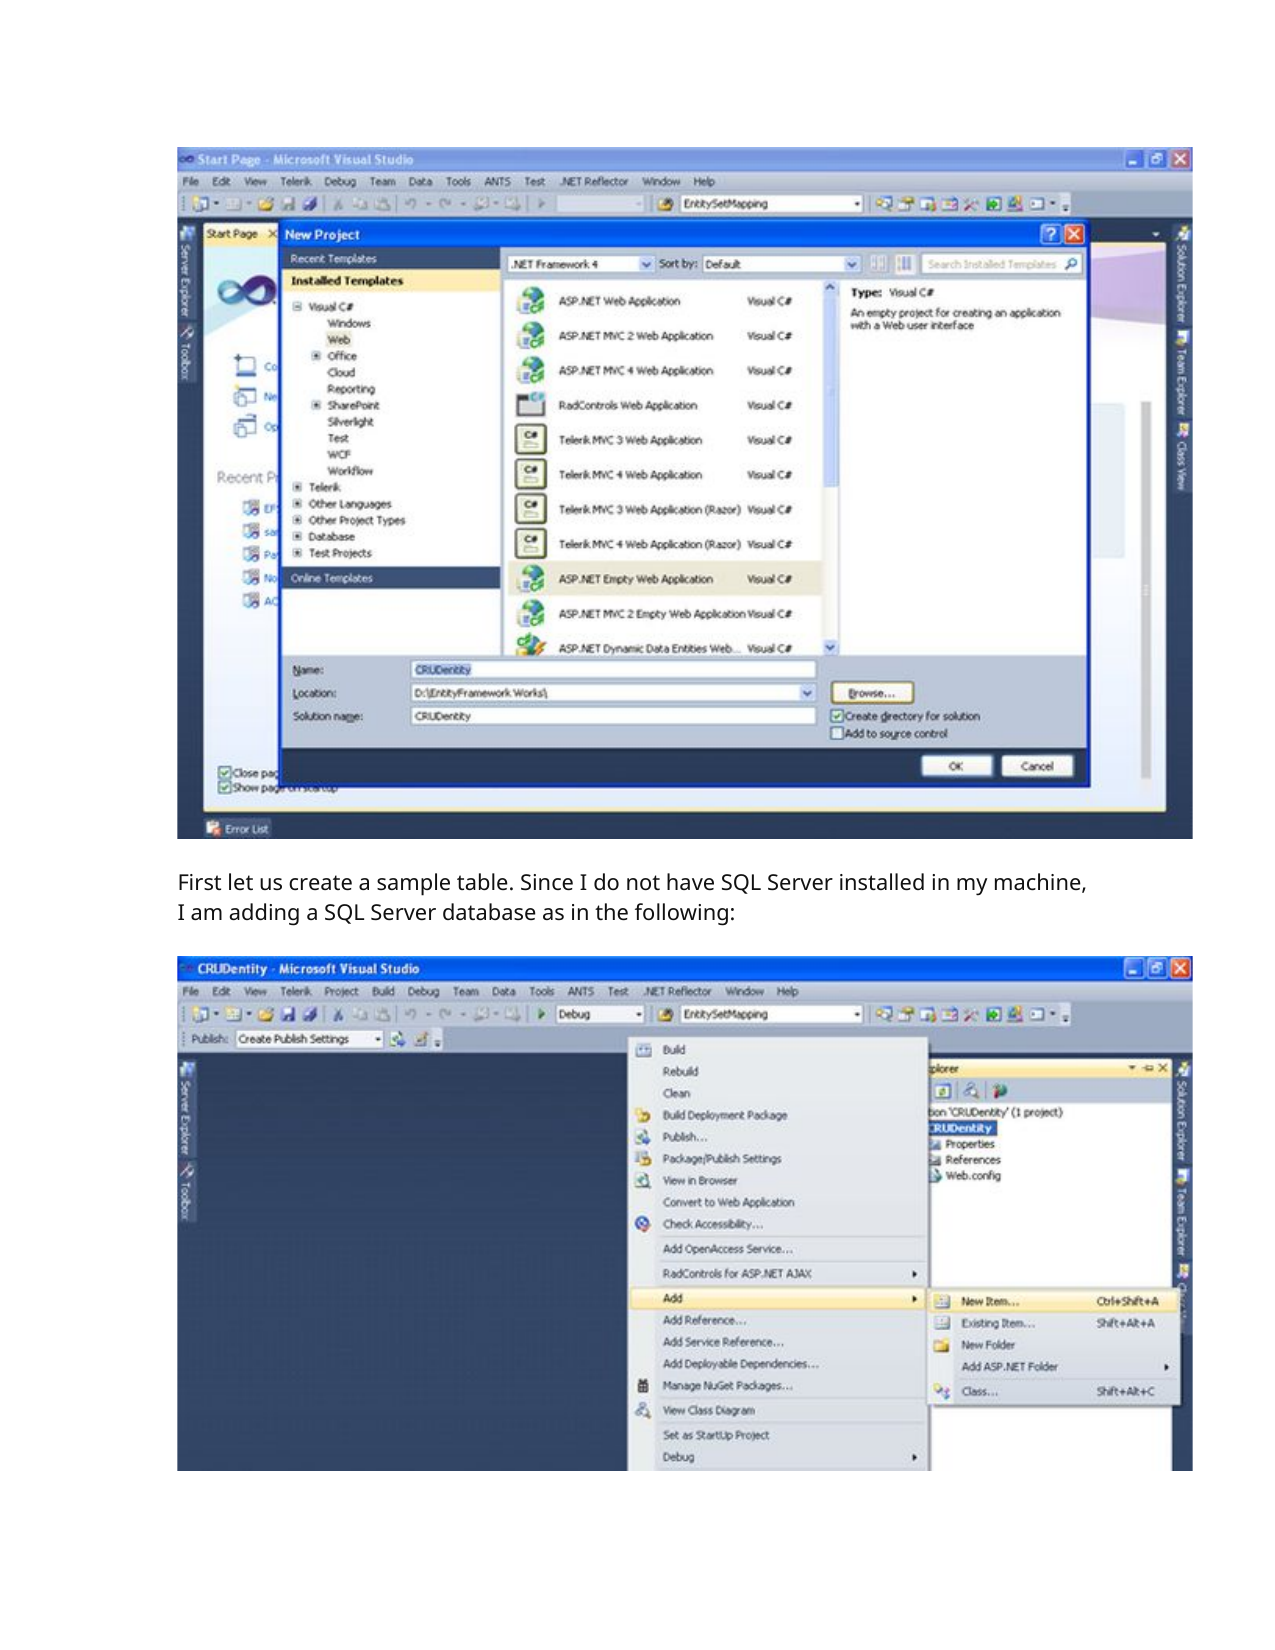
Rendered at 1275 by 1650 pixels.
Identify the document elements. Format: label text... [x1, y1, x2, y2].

picture [177, 147, 1193, 839]
text First let us create a sample table. Since I do not have SQL Server installed in my machine, I am adding a SQL Server database as in the following: [177, 867, 1098, 927]
picture [177, 956, 1193, 1471]
